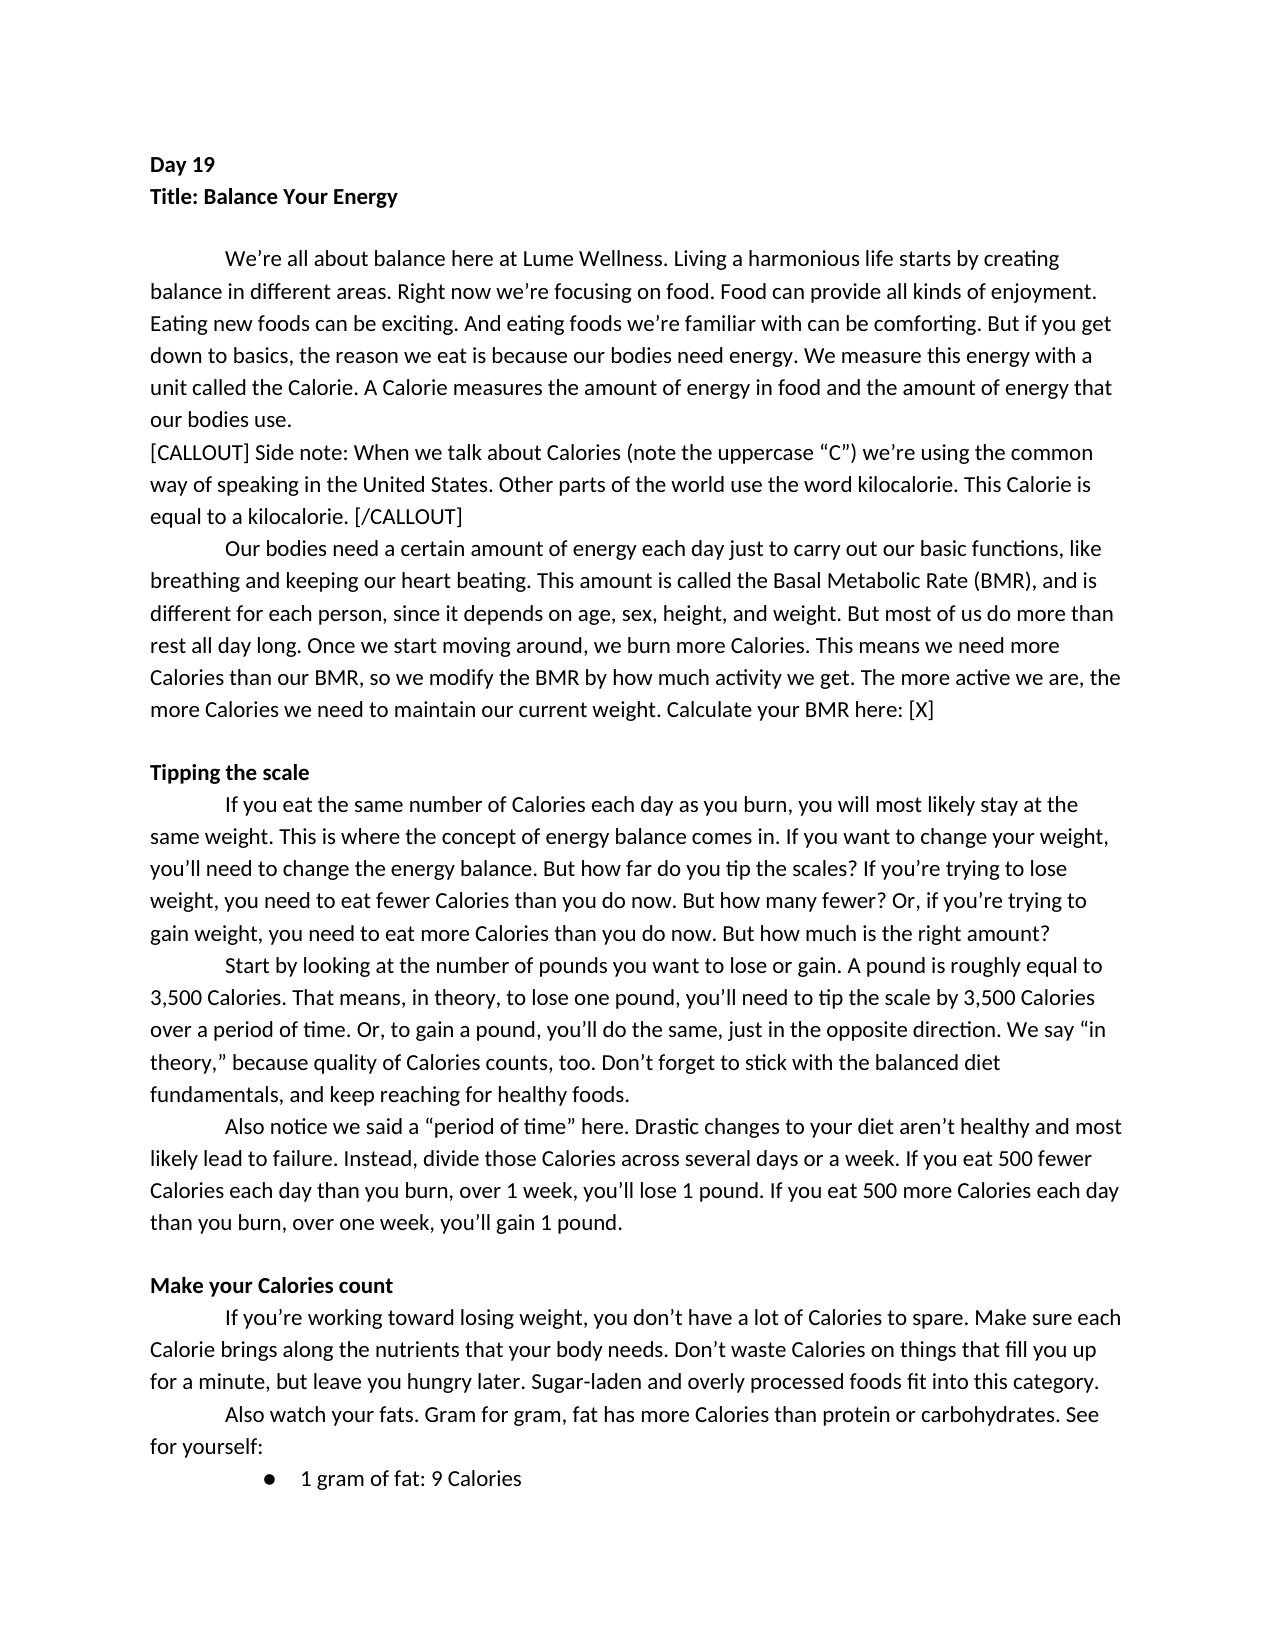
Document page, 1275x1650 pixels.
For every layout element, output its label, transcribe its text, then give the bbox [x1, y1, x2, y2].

text Also notice we said a “period of time” here. Drastic changes to your diet aren’t healthy and most likely lead to failure. Instead, divide those Calories across several days or a week. If you eat 500 fewer Calories each day than you burn, over 1 week, you’ll lose 1 pound. If you eat 500 more Calories each day than you burn, over one week, you’ll gain 1 pound. [150, 1112, 1125, 1237]
text Also watch your fats. Gram for gram, fat has more Calories than protein or carbohydrates. See for yourself: [150, 1400, 1125, 1460]
text Start by looking at the number of pounds you want to lose or gain. A pound is roughly equal to 3,500 Calories. That means, in theory, to lose one pound, you’ll need to tip the scale by 3,500 Calories over a period of time. Or, to gain a pound, you’ll do the same, just in the opposite direction. We say “in theory,” because quality of Calories counts, too. Don’t forget to stick with the balanced diet fundamentals, and keep reaching for healthy foods. [150, 951, 1125, 1108]
text Tipping the scale [150, 758, 1125, 786]
text Day 19 [150, 150, 1125, 178]
text We’re all about balance here at Lume Wellness. Living a harmonious life starts by creating balance in different areas. Right now we’re focusing on food. Food can provide all kinds of enjoyment. Eating new foods can be exciting. And eating foods we’re familiar with can be comforting. But if you get down to basics, the reason we eat is because our bodies need energy. We measure this energy with a unit called the Calorie. A Calorie measures the amount of energy in food and the amount of energy that our bodies use. [150, 244, 1125, 433]
text Our bodies need a certain amount of energy each day just to carry out our basic functions, like breathing and keeping our heart beating. This amount is called the Basal Metabolic Rate (BMR), and is different for each person, since it depends on age, sex, height, and weight. But most of us do more than rest all day long. Once we start moving around, we burn more Calories. This means we need more Calories than our BMR, so we modify the BMR by how much activity we get. The more active we are, the more Calories we need to maintain our current weight. Calculate your BMR here: [X] [150, 534, 1125, 723]
list 1 gram of fat: 9 Calories [262, 1464, 1125, 1492]
text [CALLOUT] Side note: When we talk about Calories (note the uppercase “C”) we’re using the common way of speaking in the United States. Other parts of the world use the word kilocalorie. This Calorie is equal to a kilocalorie. [/CALLOUT] [150, 438, 1125, 530]
text If you’re working toward losing weight, you don’t have a lot of Calories to spare. Make sure each Calorie brings along the nutrients that your body needs. Don’t waste Calories on things that fill you up for a minute, but leave you hungry later. Sugar-laden and overly processed foods fit into this category. [150, 1303, 1125, 1396]
text Title: Balance Your Energy [150, 182, 1125, 210]
text Make your Calories count [150, 1271, 1125, 1299]
text If you eat the same number of Calories each day as you burn, you will most likely stay at the same weight. This is where the concept of energy balance comes in. If you want to change your weight, you’ll need to change the energy balance. But how far do you tip the scales? If you’re trying to lose weight, you need to eat fewer Calories than you do now. But how many fewer? Or, if you’re trying to gain weight, you need to eat more Calories than you do now. But how much is the right amount? [150, 790, 1125, 947]
